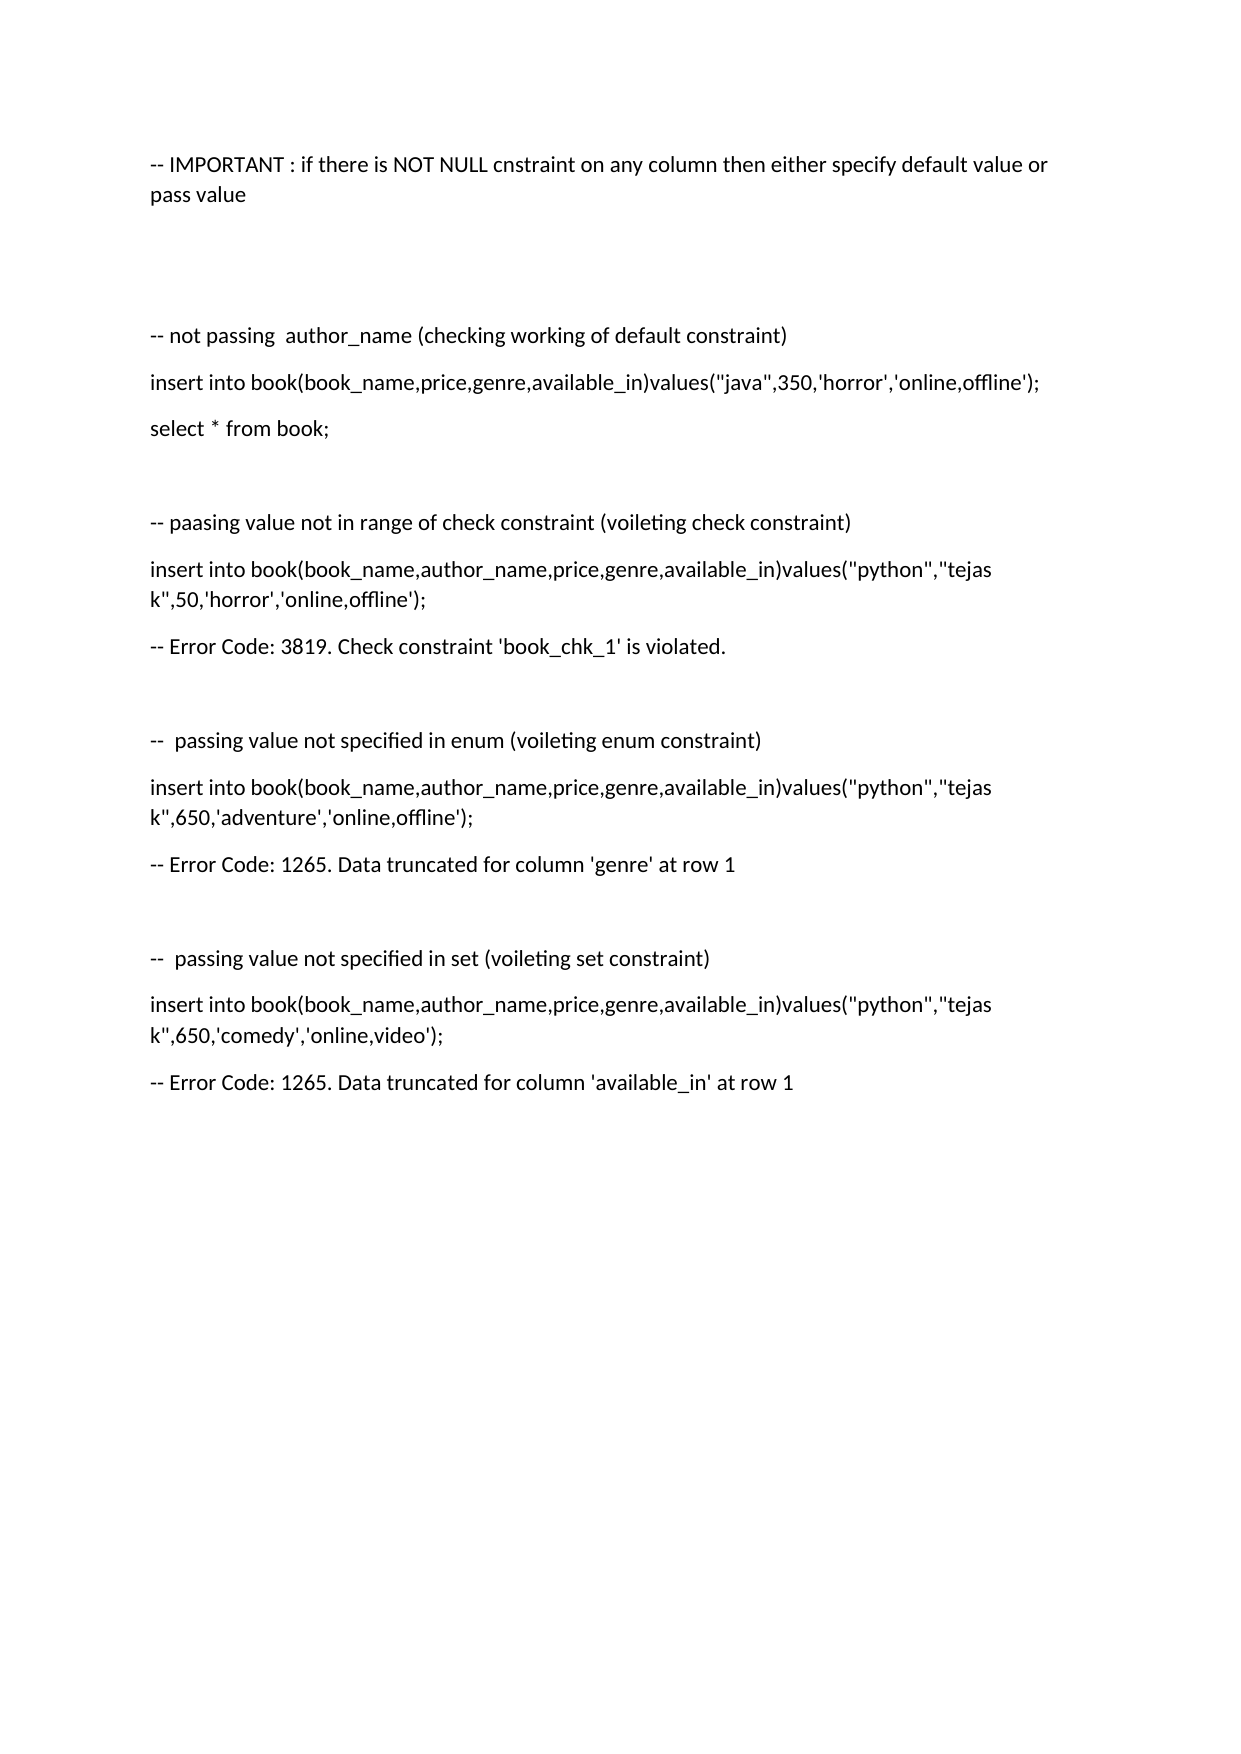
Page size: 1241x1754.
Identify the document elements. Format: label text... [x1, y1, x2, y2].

text insert into book(book_name,author_name,price,genre,available_in)values("python","tejas k",650,'comedy','online,video'); [150, 991, 1090, 1049]
text -- Error Code: 1265. Data truncated for column 'genre' at row 1 [150, 850, 1090, 878]
text -- passing value not specified in enum (voileting enum constraint) [150, 726, 1090, 754]
text -- Error Code: 3819. Check constraint 'book_chk_1' is violated. [150, 632, 1090, 660]
text -- passing value not specified in set (voileting set constraint) [150, 944, 1090, 972]
text insert into book(book_name,author_name,price,genre,available_in)values("python","tejas k",50,'horror','online,offline'); [150, 555, 1090, 613]
text -- Error Code: 1265. Data truncated for column 'available_in' at row 1 [150, 1068, 1090, 1096]
text select * from book; [150, 414, 1090, 443]
text -- not passing author_name (checking working of default constraint) [150, 321, 1090, 349]
text -- paasing value not in range of check constraint (voileting check constraint) [150, 508, 1090, 536]
text -- IMPORTANT : if there is NOT NULL cnstraint on any column then either specify default value or pass value [150, 150, 1090, 208]
text insert into book(book_name,author_name,price,genre,available_in)values("python","tejas k",650,'adventure','online,offline'); [150, 773, 1090, 831]
text insert into book(book_name,price,genre,available_in)values("java",350,'horror','online,offline'); [150, 368, 1090, 396]
